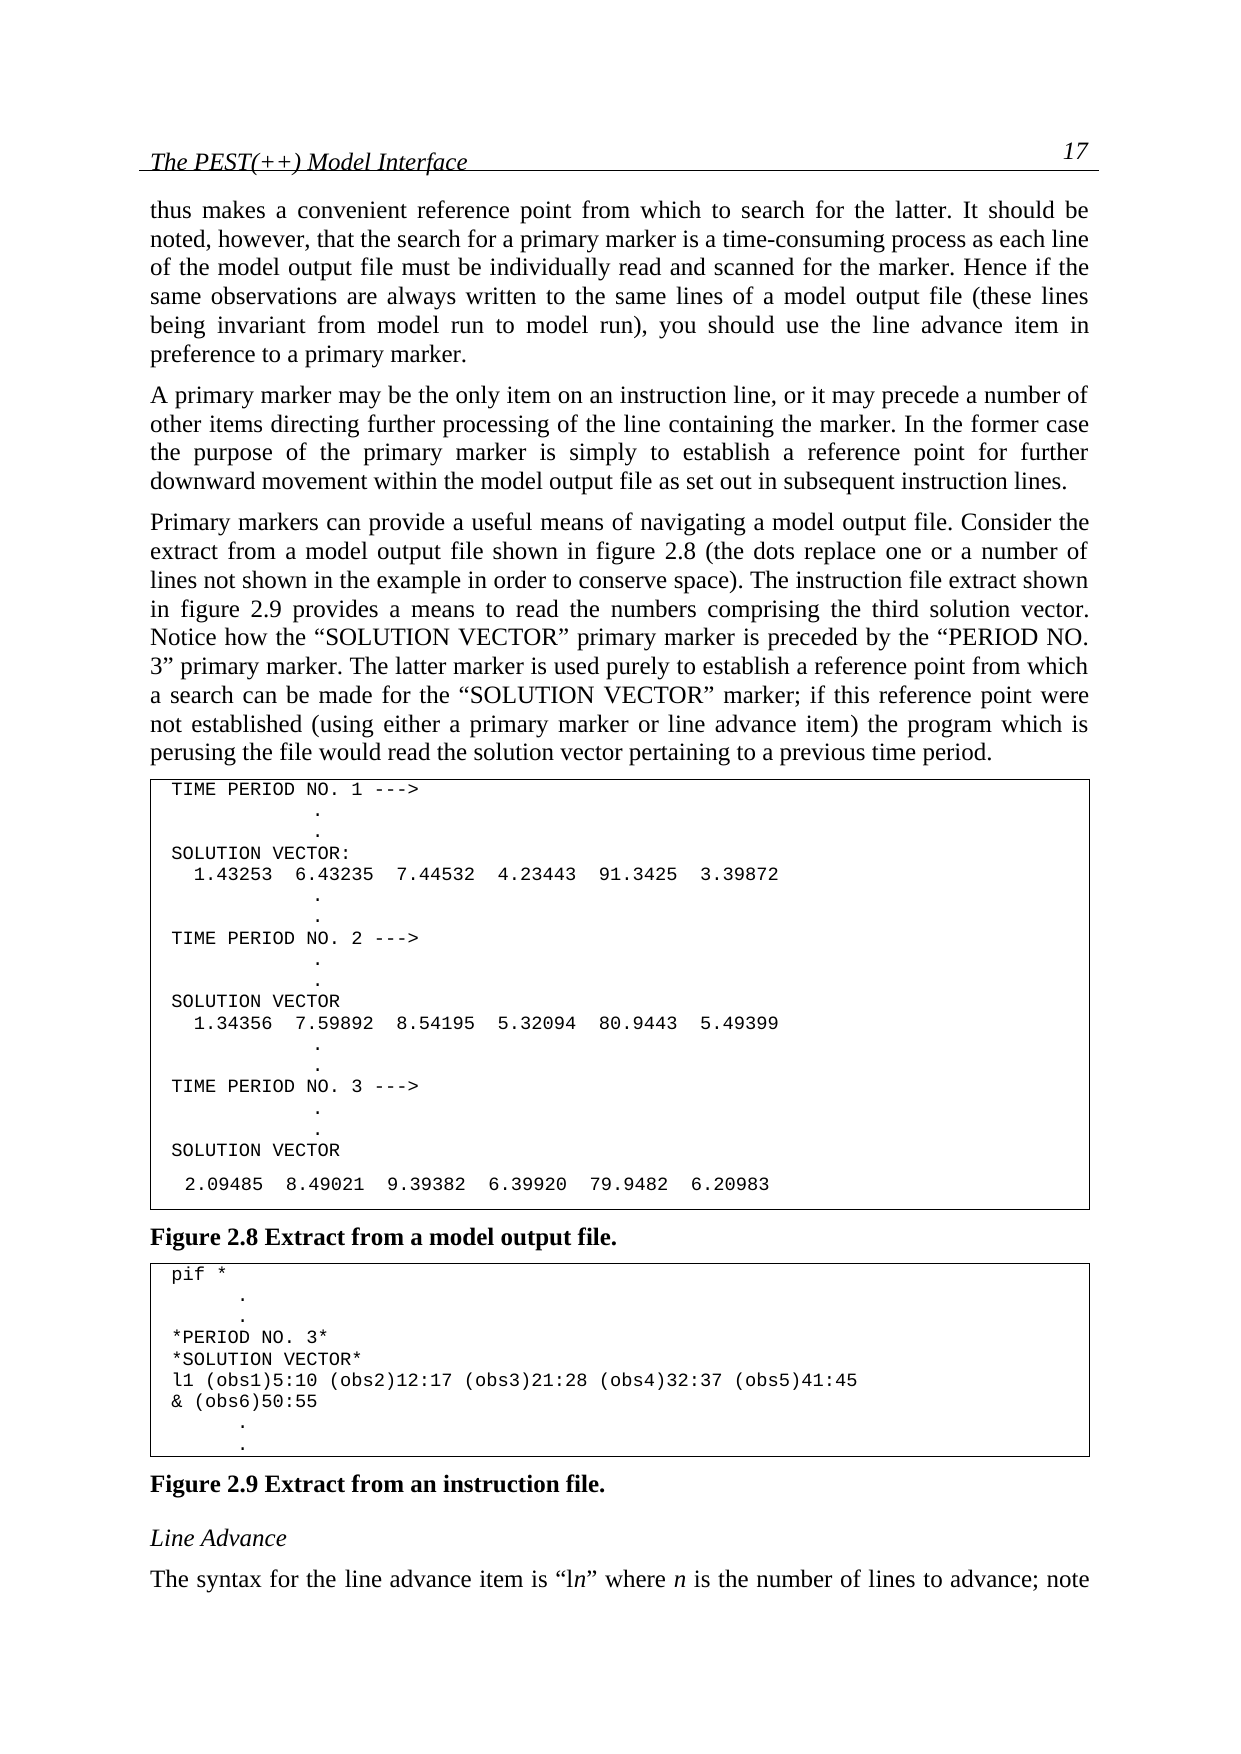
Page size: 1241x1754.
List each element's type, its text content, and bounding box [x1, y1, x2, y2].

table_header TIME PERIOD NO. 1 ---> . . SOLUTION VECTOR: 1.43253 6.43235 7.44532 4.23443 91.3425 3.39872 . . TIME PERIOD NO. 2 ---> . . SOLUTION VECTOR 1.34356 7.59892 8.54195 5.32094 80.9443 5.49399 . . TIME PERIOD NO. 3 ---> . . SOLUTION VECTOR 2.09485 8.49021 9.39382 6.39920 79.9482 6.20983 [151, 780, 1089, 1208]
text Figure 2.9 Extract from an instruction file. [150, 1469, 1090, 1498]
text Primary markers can provide a useful means of navigating a model output file. Consider the extract from a model output file shown in figure 2.8 (the dots replace one or a number of lines not shown in the example in order to conserve space). The instruction file extract shown in figure 2.9 provides a means to read the numbers comprising the third solution vector. Notice how the “SOLUTION VECTOR” primary marker is preceded by the “PERIOD NO. 3” primary marker. The latter marker is used purely to establish a reference point from which a search can be made for the “SOLUTION VECTOR” marker; if this reference point were not established (using either a primary marker or line advance item) the program which is perusing the file would read the solution vector pertaining to a previous time period. [150, 507, 1090, 766]
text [150, 1564, 1090, 1593]
text Figure 2.8 Extract from a model output file. [150, 1222, 1090, 1251]
subtitle Line Advance [150, 1523, 1090, 1552]
table_header pif * . . *PERIOD NO. 3* *SOLUTION VECTOR* l1 (obs1)5:10 (obs2)12:17 (obs3)21:28 (obs4)32:37 (obs5)41:45 & (obs6)50:55 . . [151, 1264, 1089, 1456]
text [150, 195, 1090, 367]
text A primary marker may be the only item on an instruction line, or it may precede a number of other items directing further processing of the line containing the marker. In the former case the purpose of the primary marker is simply to establish a reference point for further downward movement within the model output file as set out in subsequent instruction lines. [150, 380, 1090, 495]
